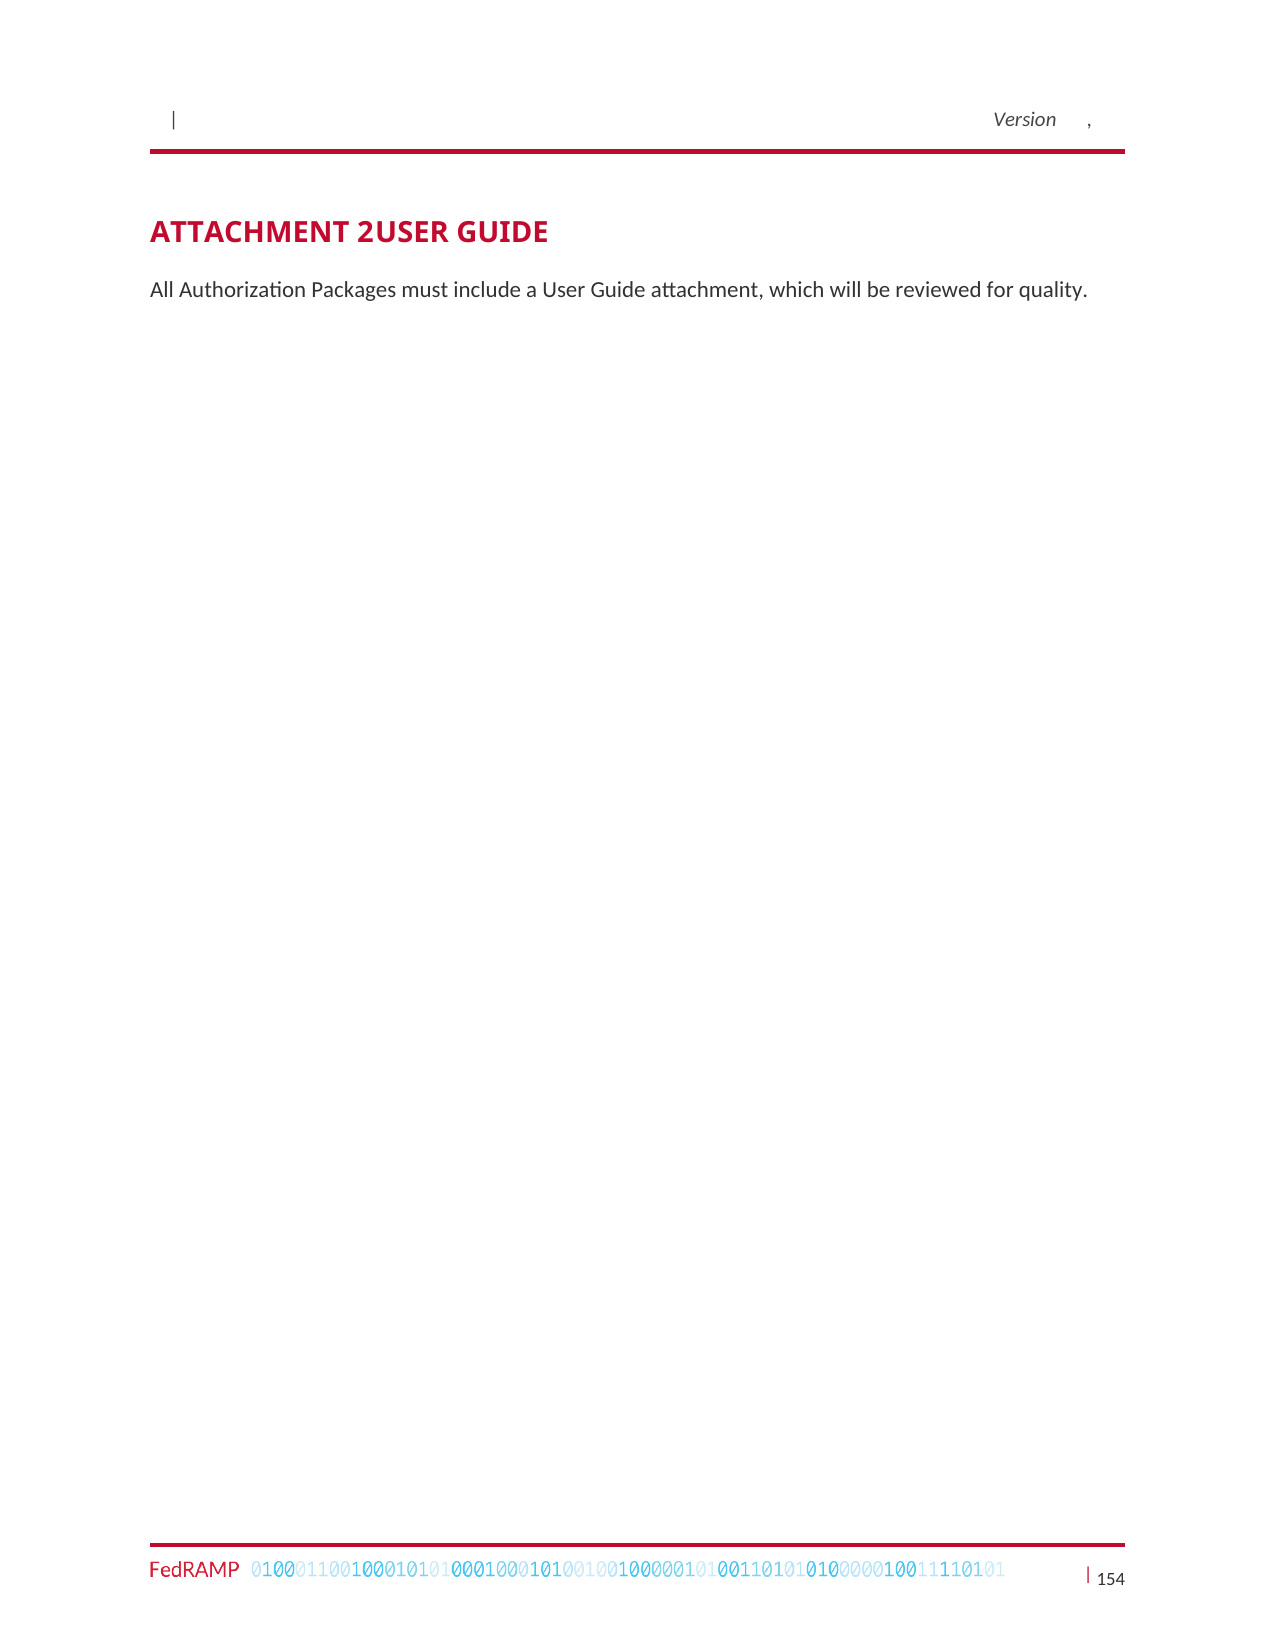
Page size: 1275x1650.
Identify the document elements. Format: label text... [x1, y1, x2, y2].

subtitle User Guide [150, 211, 1125, 251]
picture [150, 1559, 1005, 1586]
text All Authorization Packages must include a User Guide attachment, which will be reviewed for quality. [150, 276, 1125, 303]
